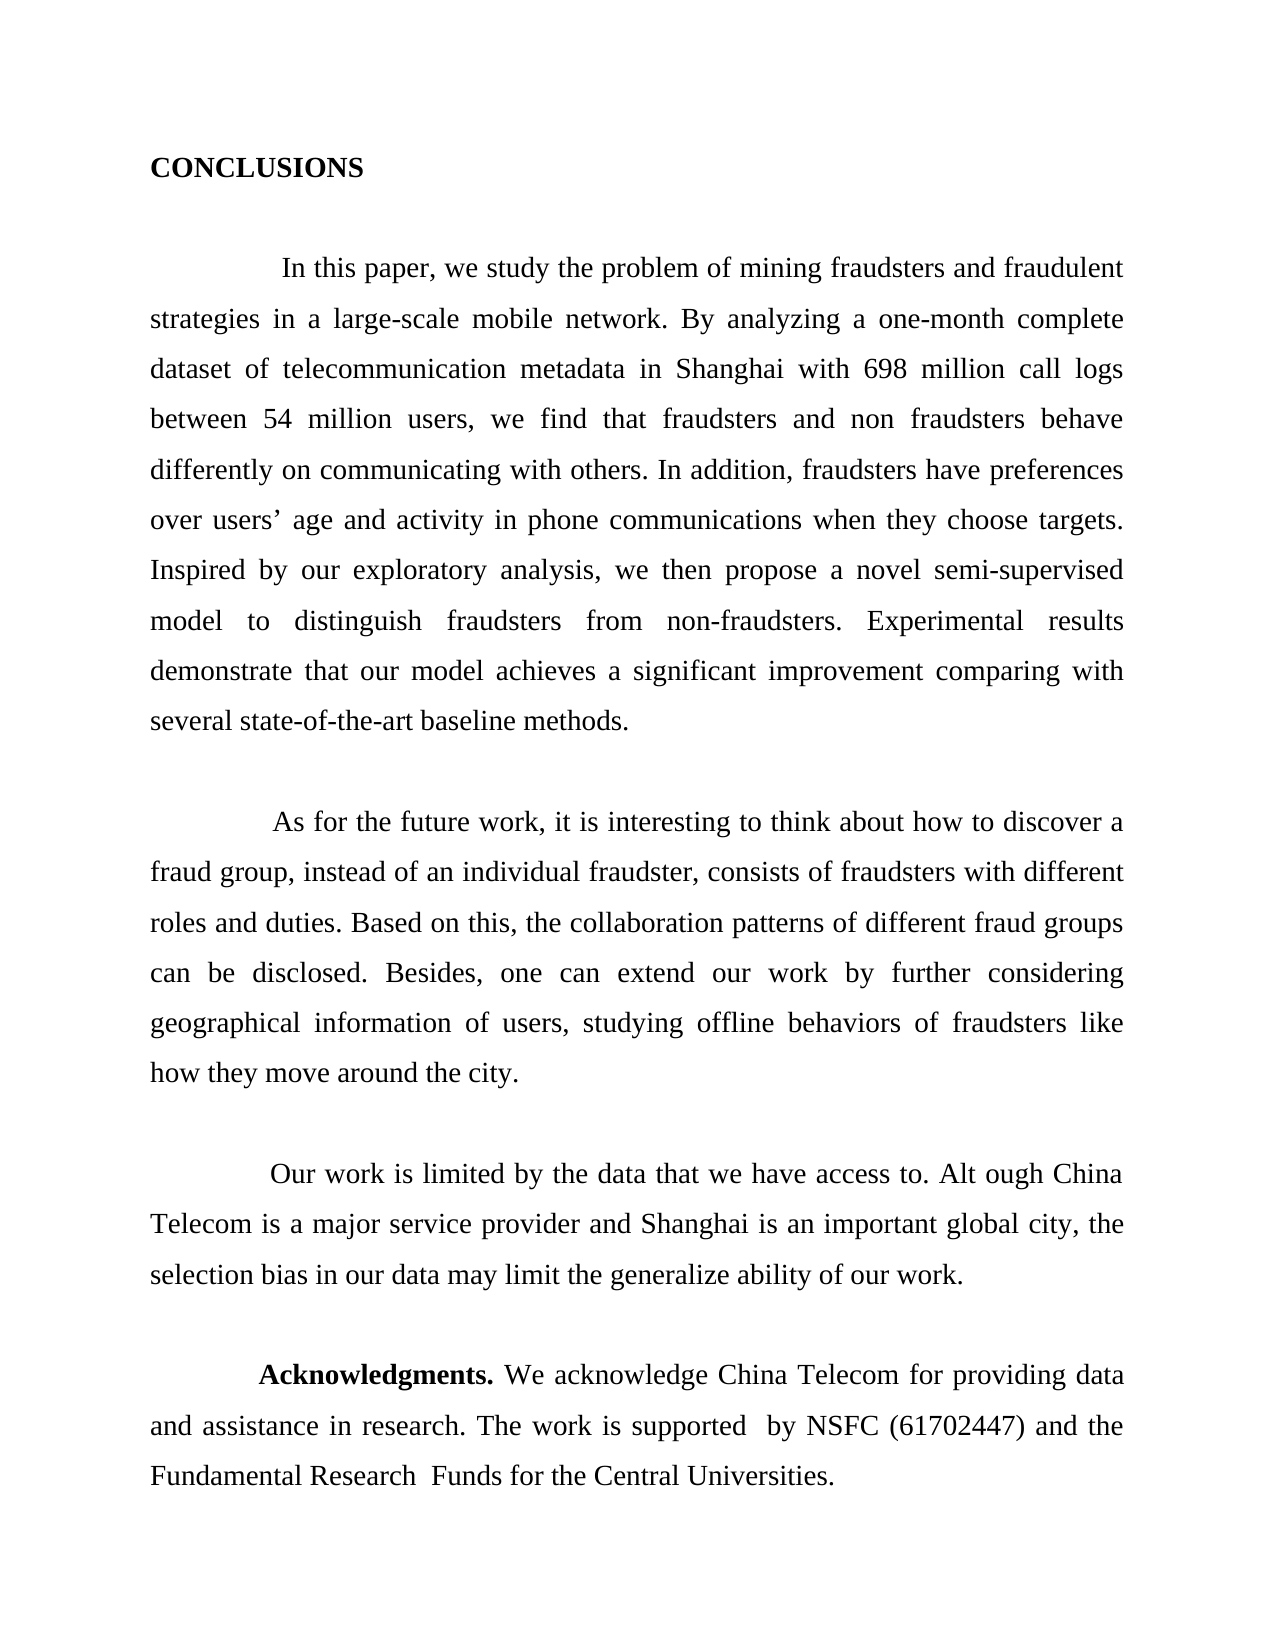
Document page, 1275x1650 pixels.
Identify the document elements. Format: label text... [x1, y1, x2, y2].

text Our work is limited by the data that we have access to. Alt ough China Telecom is a major service provider and Shanghai is an important global city, the selection bias in our data may limit the generalize ability of our work. [150, 1156, 1125, 1290]
text In this paper, we study the problem of mining fraudsters and fraudulent strategies in a large-scale mobile network. By analyzing a one-month complete dataset of telecommunication metadata in Shanghai with 698 million call logs between 54 million users, we find that fraudsters and non fraudsters behave differently on communicating with others. In addition, fraudsters have preferences over users’ age and activity in phone communications when they choose targets. Inspired by our exploratory analysis, we then propose a novel semi-supervised model to distinguish fraudsters from non-fraudsters. Experimental results demonstrate that our model achieves a significant improvement comparing with several state-of-the-art baseline methods. [150, 251, 1125, 737]
text As for the future work, it is interesting to think about how to discover a fraud group, instead of an individual fraudster, consists of fraudsters with different roles and duties. Based on this, the collaboration patterns of different fraud groups can be disclosed. Besides, one can extend our work by further considering geographical information of users, studying offline behaviors of fraudsters like how they move around the city. [150, 804, 1125, 1089]
text Acknowledgments. We acknowledge China Telecom for providing data and assistance in research. The work is supported by NSFC (61702447) and the Fundamental Research Funds for the Central Universities. [150, 1357, 1125, 1492]
text CONCLUSIONS [150, 150, 1125, 183]
